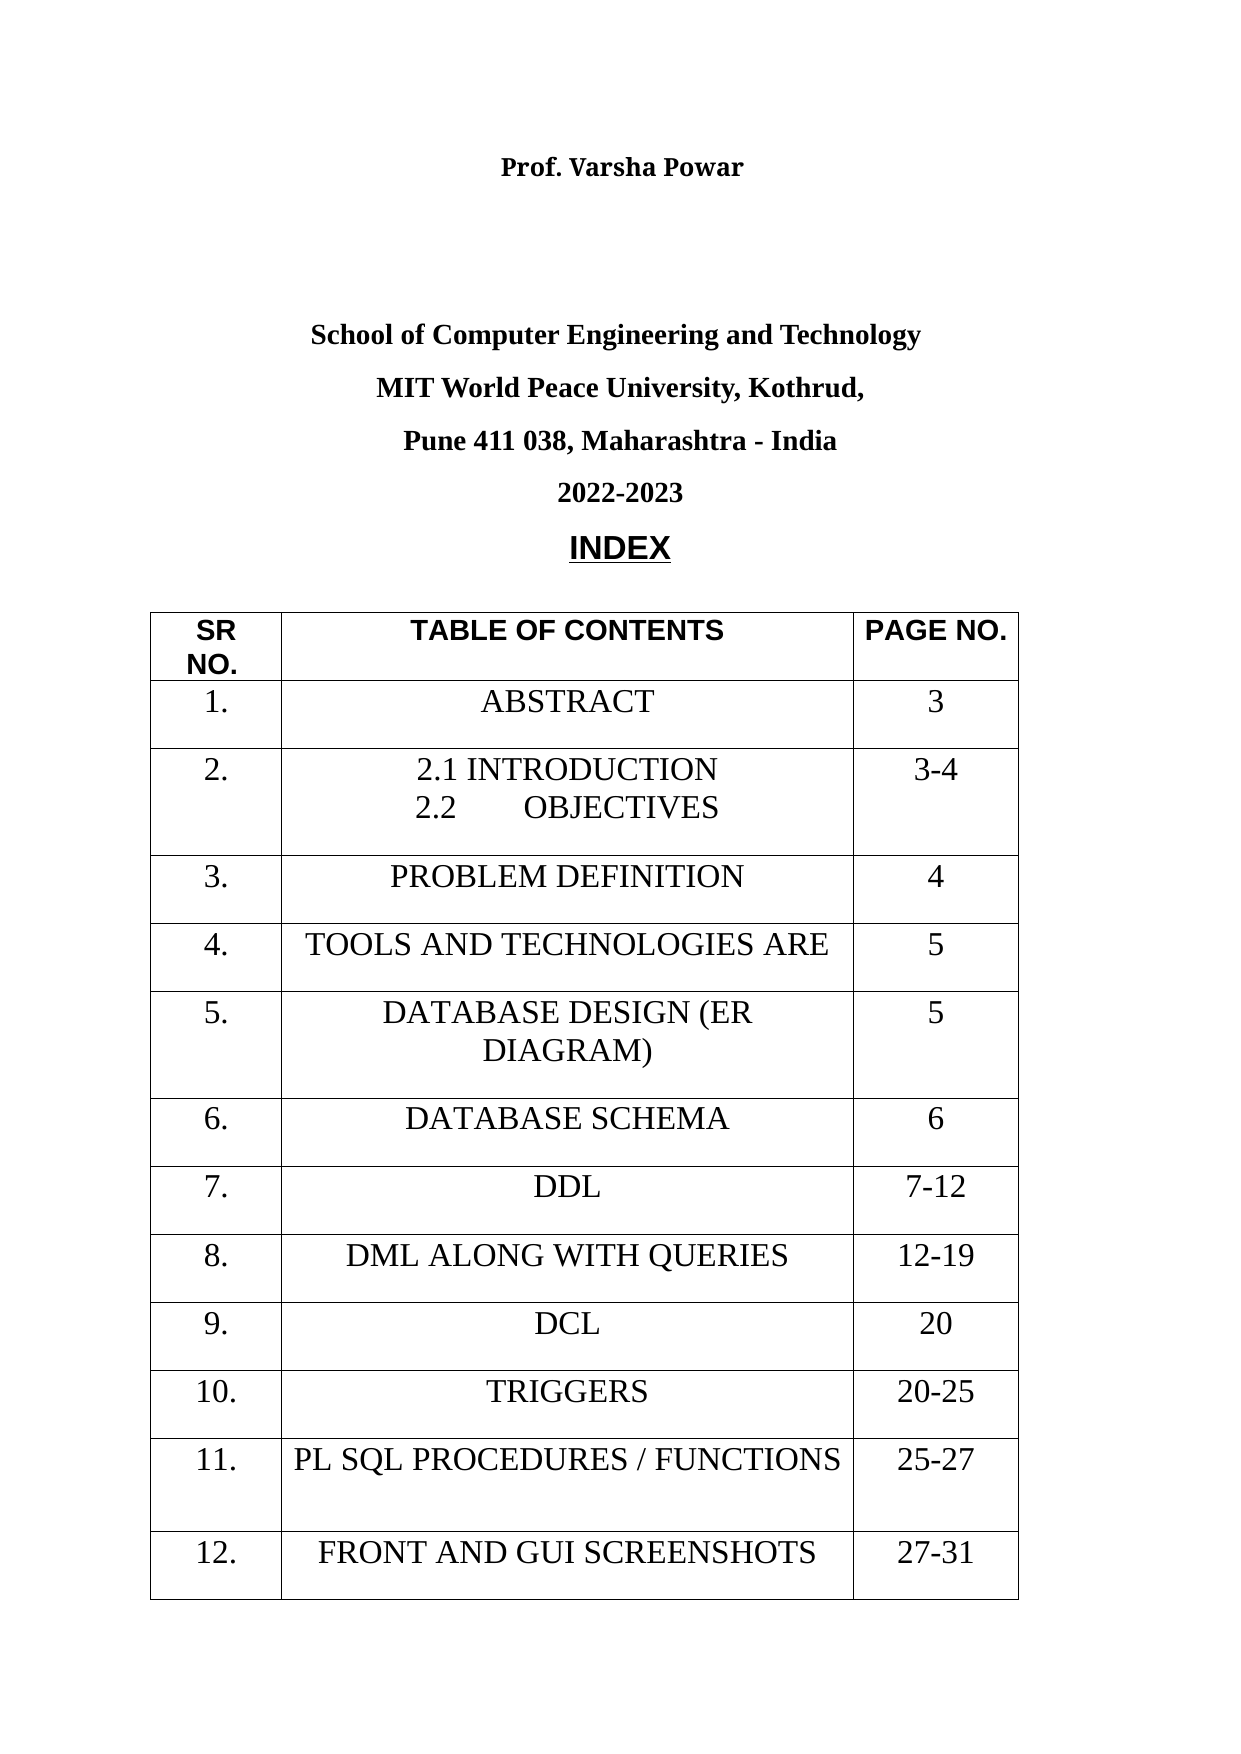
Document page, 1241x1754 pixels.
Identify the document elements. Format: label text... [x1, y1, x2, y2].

text School of Computer Engineering and Technology [150, 317, 1090, 351]
table_cell 11. [151, 1439, 281, 1531]
table_cell 7. [151, 1167, 281, 1234]
text 2022-2023 [150, 475, 1090, 509]
table_cell 10. [151, 1371, 281, 1438]
table_cell 12. [151, 1532, 281, 1599]
table_cell TRIGGERS [282, 1371, 853, 1438]
table_cell PROBLEM DEFINITION [282, 856, 853, 923]
table_cell 2. [151, 749, 281, 855]
text Pune 411 038, Maharashtra - India [150, 423, 1090, 456]
text Prof. Varsha Powar [221, 150, 1023, 184]
table_cell 9. [151, 1303, 281, 1370]
table_cell 3. [151, 856, 281, 923]
table_cell 3-4 [854, 749, 1018, 855]
table_cell 2.1 INTRODUCTION 2.2 OBJECTIVES [282, 749, 853, 855]
text MIT World Peace University, Kothrud, [150, 370, 1090, 403]
table_cell FRONT AND GUI SCREENSHOTS [282, 1532, 853, 1599]
table_cell 6. [151, 1099, 281, 1166]
table_header PAGE NO. [854, 613, 1018, 680]
table_cell 4 [854, 856, 1018, 923]
table_cell PL SQL PROCEDURES / FUNCTIONS [282, 1439, 853, 1531]
table_cell 7-12 [854, 1167, 1018, 1234]
table_header TABLE OF CONTENTS [282, 613, 853, 680]
table_cell 4. [151, 924, 281, 991]
table_cell ABSTRACT [282, 681, 853, 748]
table_cell DCL [282, 1303, 853, 1370]
table_header SR NO. [151, 613, 281, 680]
table_cell 3 [854, 681, 1018, 748]
table_cell 5 [854, 924, 1018, 991]
table_cell 8. [151, 1235, 281, 1302]
table_cell 6 [854, 1099, 1018, 1166]
table_cell 5. [151, 992, 281, 1097]
table_cell DATABASE SCHEMA [282, 1099, 853, 1166]
table_cell 25-27 [854, 1439, 1018, 1531]
table_cell 12-19 [854, 1235, 1018, 1302]
text INDEX [150, 528, 1090, 567]
table_cell 27-31 [854, 1532, 1018, 1599]
table_cell 20-25 [854, 1371, 1018, 1438]
table_cell DATABASE DESIGN (ER DIAGRAM) [282, 992, 853, 1097]
table_cell 1. [151, 681, 281, 748]
table_cell DDL [282, 1167, 853, 1234]
table_cell DML ALONG WITH QUERIES [282, 1235, 853, 1302]
table_cell TOOLS AND TECHNOLOGIES ARE [282, 924, 853, 991]
table_cell 20 [854, 1303, 1018, 1370]
table_cell 5 [854, 992, 1018, 1097]
